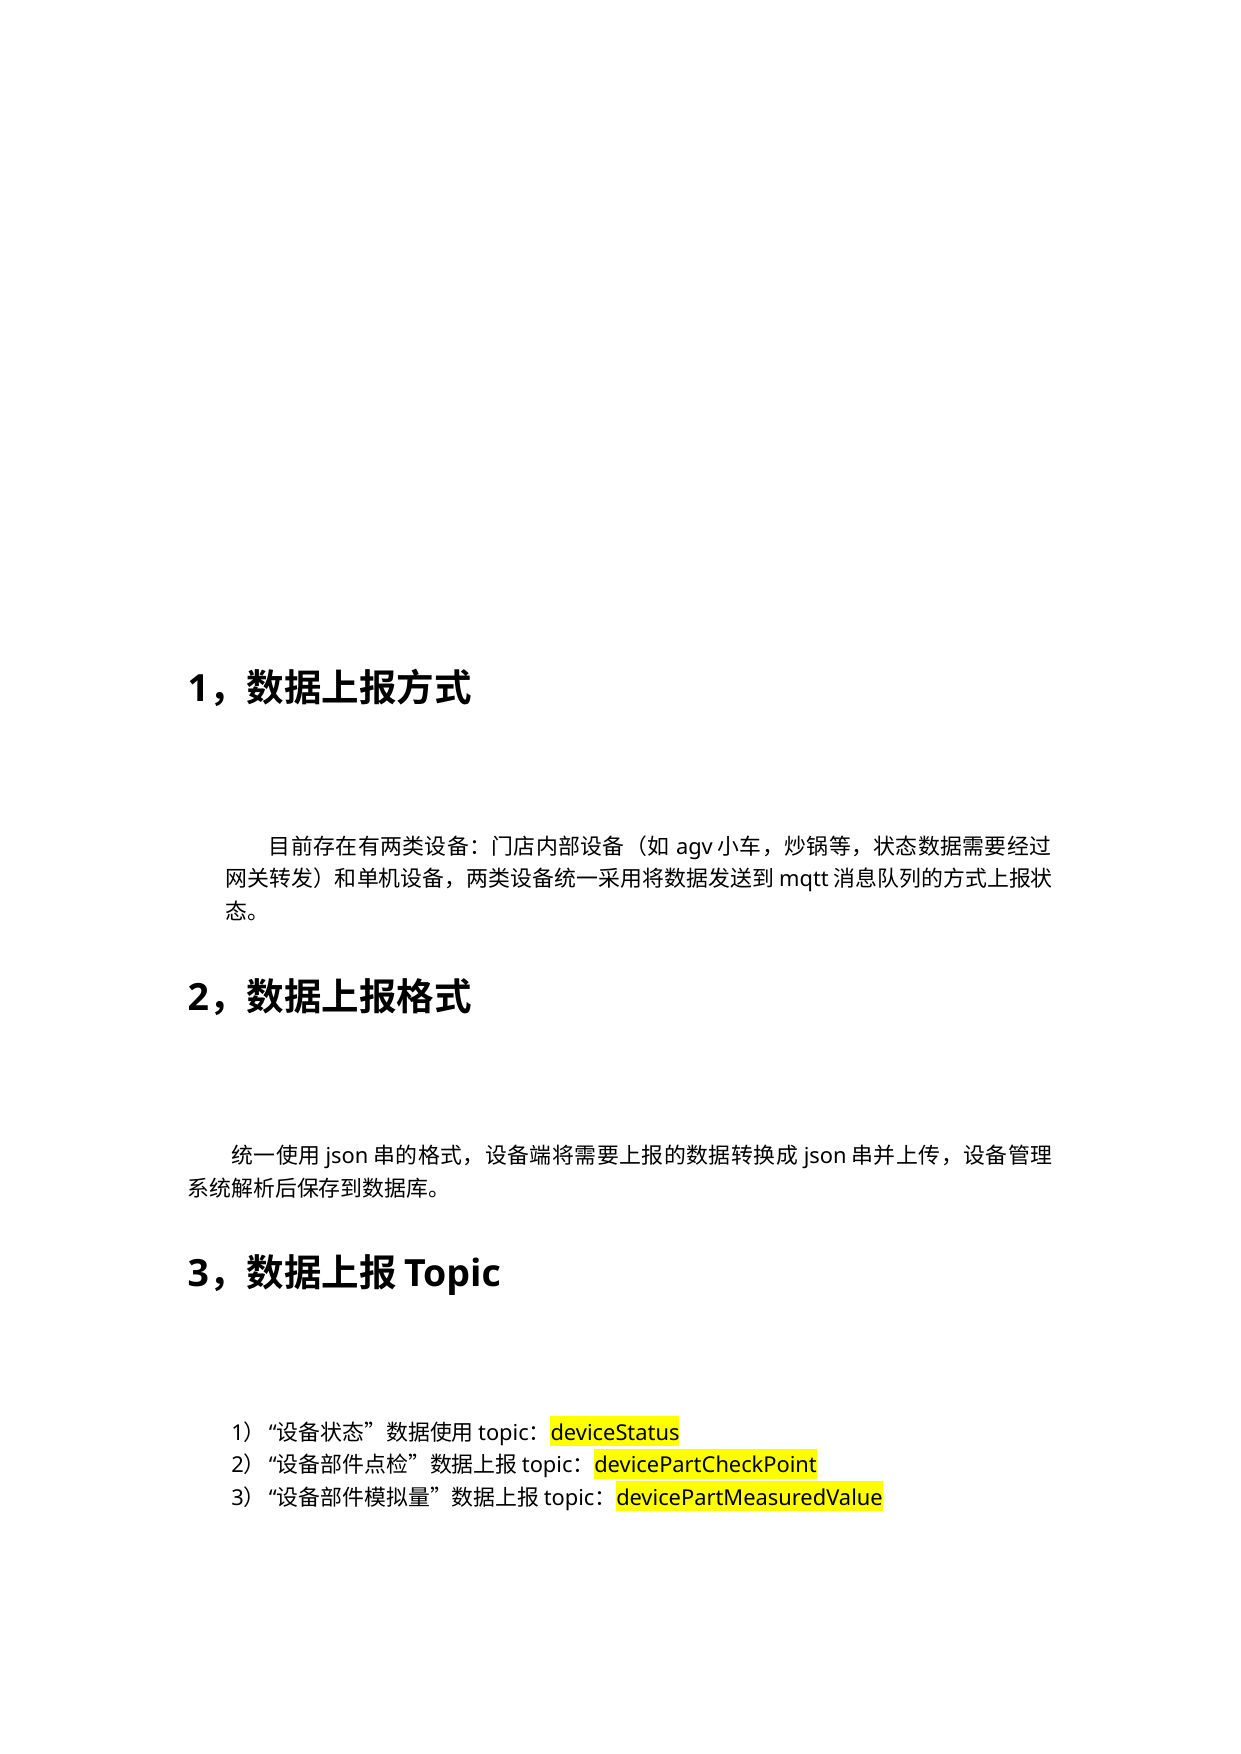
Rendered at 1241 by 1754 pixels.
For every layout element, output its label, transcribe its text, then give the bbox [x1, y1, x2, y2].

list 目前存在有两类设备：门店内部设备（如agv小车，炒锅等，状态数据需要经过网关转发）和单机设备，两类设备统一采用将数据发送到mqtt消息队列的方式上报状态。 [225, 828, 1053, 926]
subtitle 3，数据上报Topic [187, 1238, 1053, 1303]
subtitle 2，数据上报格式 [187, 961, 1053, 1026]
list “设备部件模拟量”数据上报topic：devicePartMeasuredValue [231, 1479, 1053, 1512]
subtitle 1，数据上报方式 [187, 652, 1053, 717]
list “设备部件点检”数据上报topic：devicePartCheckPoint [231, 1447, 1053, 1479]
list “设备状态”数据使用topic：deviceStatus [231, 1414, 1053, 1447]
text 统一使用json串的格式，设备端将需要上报的数据转换成json串并上传，设备管理系统解析后保存到数据库。 [187, 1138, 1053, 1203]
